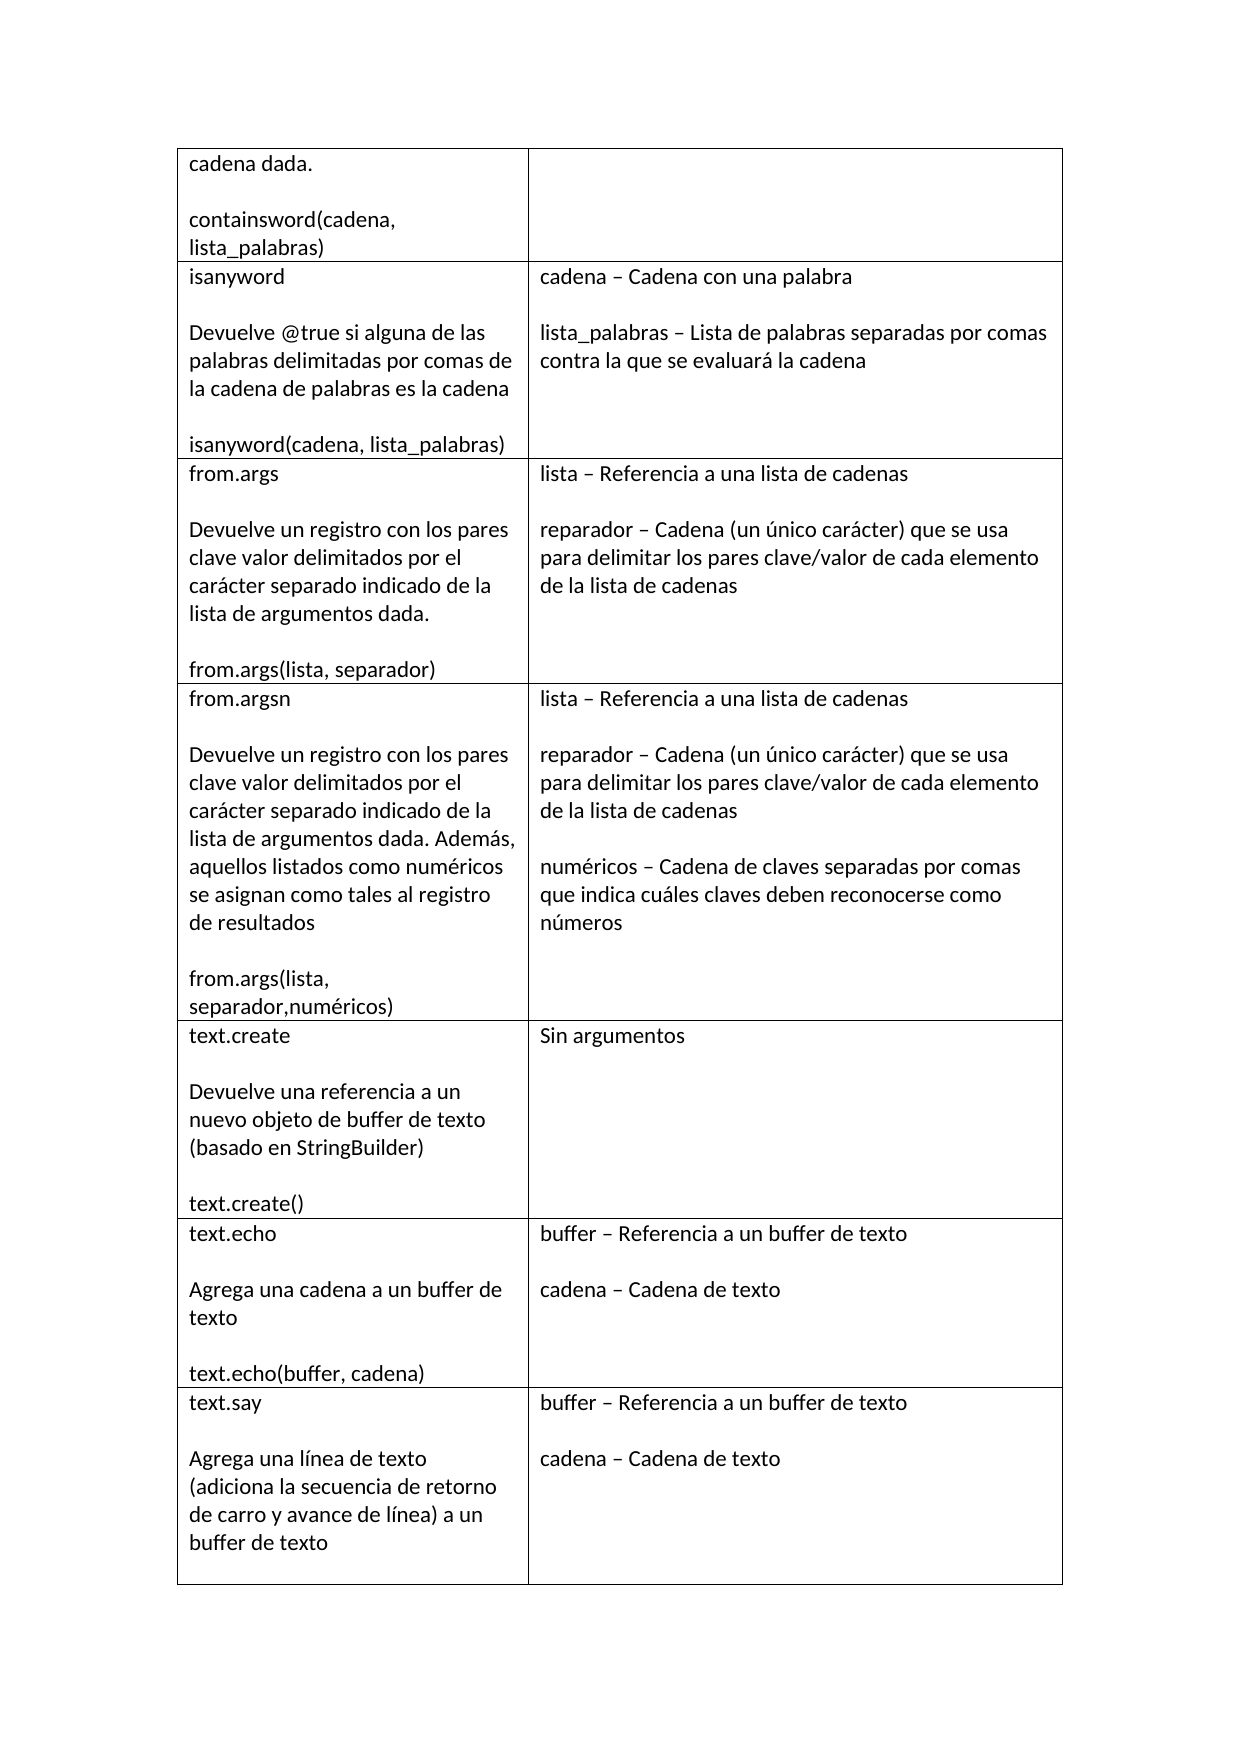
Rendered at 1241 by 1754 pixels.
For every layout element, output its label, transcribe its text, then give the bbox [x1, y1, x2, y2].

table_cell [178, 149, 528, 261]
table_cell from.argsn Devuelve un registro con los pares clave valor delimitados por el carácter separado indicado de la lista de argumentos dada. Además, aquellos listados como numéricos se asignan como tales al registro de resultados from.args(lista, separador,numéricos) [178, 684, 528, 1020]
table_cell text.echo Agrega una cadena a un buffer de texto text.echo(buffer, cadena) [178, 1219, 528, 1387]
table_cell lista – Referencia a una lista de cadenas reparador – Cadena (un único carácter) que se usa para delimitar los pares clave/valor de cada elemento de la lista de cadenas [529, 459, 1062, 683]
table_cell Sin argumentos [529, 1021, 1062, 1218]
table_cell lista – Referencia a una lista de cadenas reparador – Cadena (un único carácter) que se usa para delimitar los pares clave/valor de cada elemento de la lista de cadenas numéricos – Cadena de claves separadas por comas que indica cuáles claves deben reconocerse como números [529, 684, 1062, 1020]
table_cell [178, 1388, 528, 1584]
table_cell text.create Devuelve una referencia a un nuevo objeto de buffer de texto (basado en StringBuilder) text.create() [178, 1021, 528, 1218]
table_cell buffer – Referencia a un buffer de texto cadena – Cadena de texto [529, 1219, 1062, 1387]
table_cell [529, 149, 1062, 261]
table_cell from.args Devuelve un registro con los pares clave valor delimitados por el carácter separado indicado de la lista de argumentos dada. from.args(lista, separador) [178, 459, 528, 683]
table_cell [529, 1388, 1062, 1584]
table_cell isanyword Devuelve @true si alguna de las palabras delimitadas por comas de la cadena de palabras es la cadena isanyword(cadena, lista_palabras) [178, 262, 528, 458]
table_cell cadena – Cadena con una palabra lista_palabras – Lista de palabras separadas por comas contra la que se evaluará la cadena [529, 262, 1062, 458]
